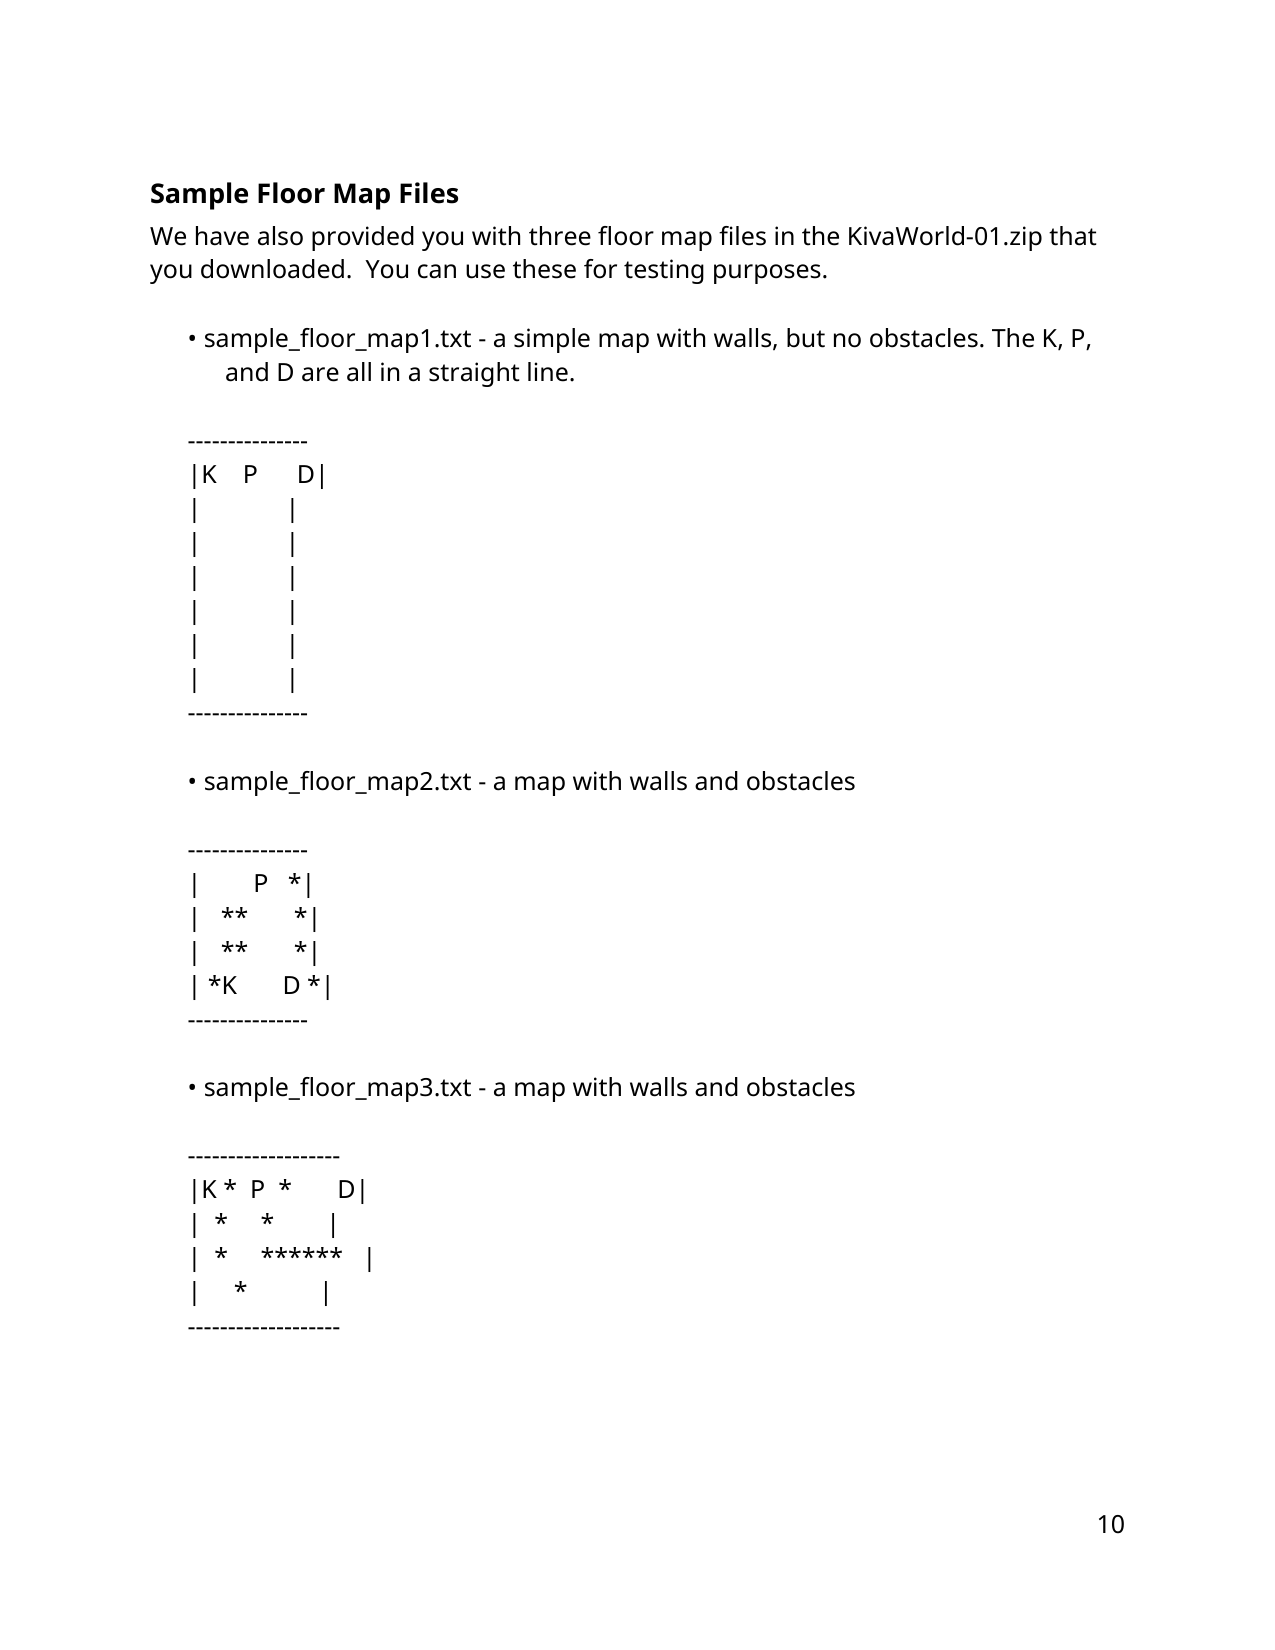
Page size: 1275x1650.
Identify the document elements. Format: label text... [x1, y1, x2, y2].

list • sample_floor_map3.txt - a map with walls and obstacles [187, 1070, 1125, 1104]
list | *K D *| [187, 967, 1125, 1002]
list • sample_floor_map2.txt - a map with walls and obstacles [187, 763, 1125, 797]
list | * * | [187, 1206, 1125, 1240]
list | ** *| [187, 899, 1125, 933]
list | | [187, 559, 1125, 593]
list • sample_floor_map1.txt - a simple map with walls, but no obstacles. The K, P, and D are all in a straight line. [187, 320, 1125, 388]
list ------------------- [187, 1308, 1125, 1342]
list | * | [187, 1274, 1125, 1308]
list | | [187, 525, 1125, 559]
list --------------- [187, 831, 1125, 865]
list | * ****** | [187, 1240, 1125, 1274]
list | | [187, 491, 1125, 525]
list | | [187, 627, 1125, 661]
list --------------- [187, 422, 1125, 457]
list | | [187, 661, 1125, 695]
list --------------- [187, 695, 1125, 729]
list ------------------- [187, 1138, 1125, 1172]
list | P *| [187, 865, 1125, 899]
text We have also provided you with three floor map files in the KivaWorld-01.zip that you downloaded. You can use these for testing purposes. [150, 218, 1125, 286]
list | | [187, 593, 1125, 627]
list |K * P * D| [187, 1172, 1125, 1206]
list | ** *| [187, 933, 1125, 967]
subtitle Sample Floor Map Files [150, 175, 1125, 212]
list --------------- [187, 1002, 1125, 1036]
list |K P D| [187, 457, 1125, 491]
